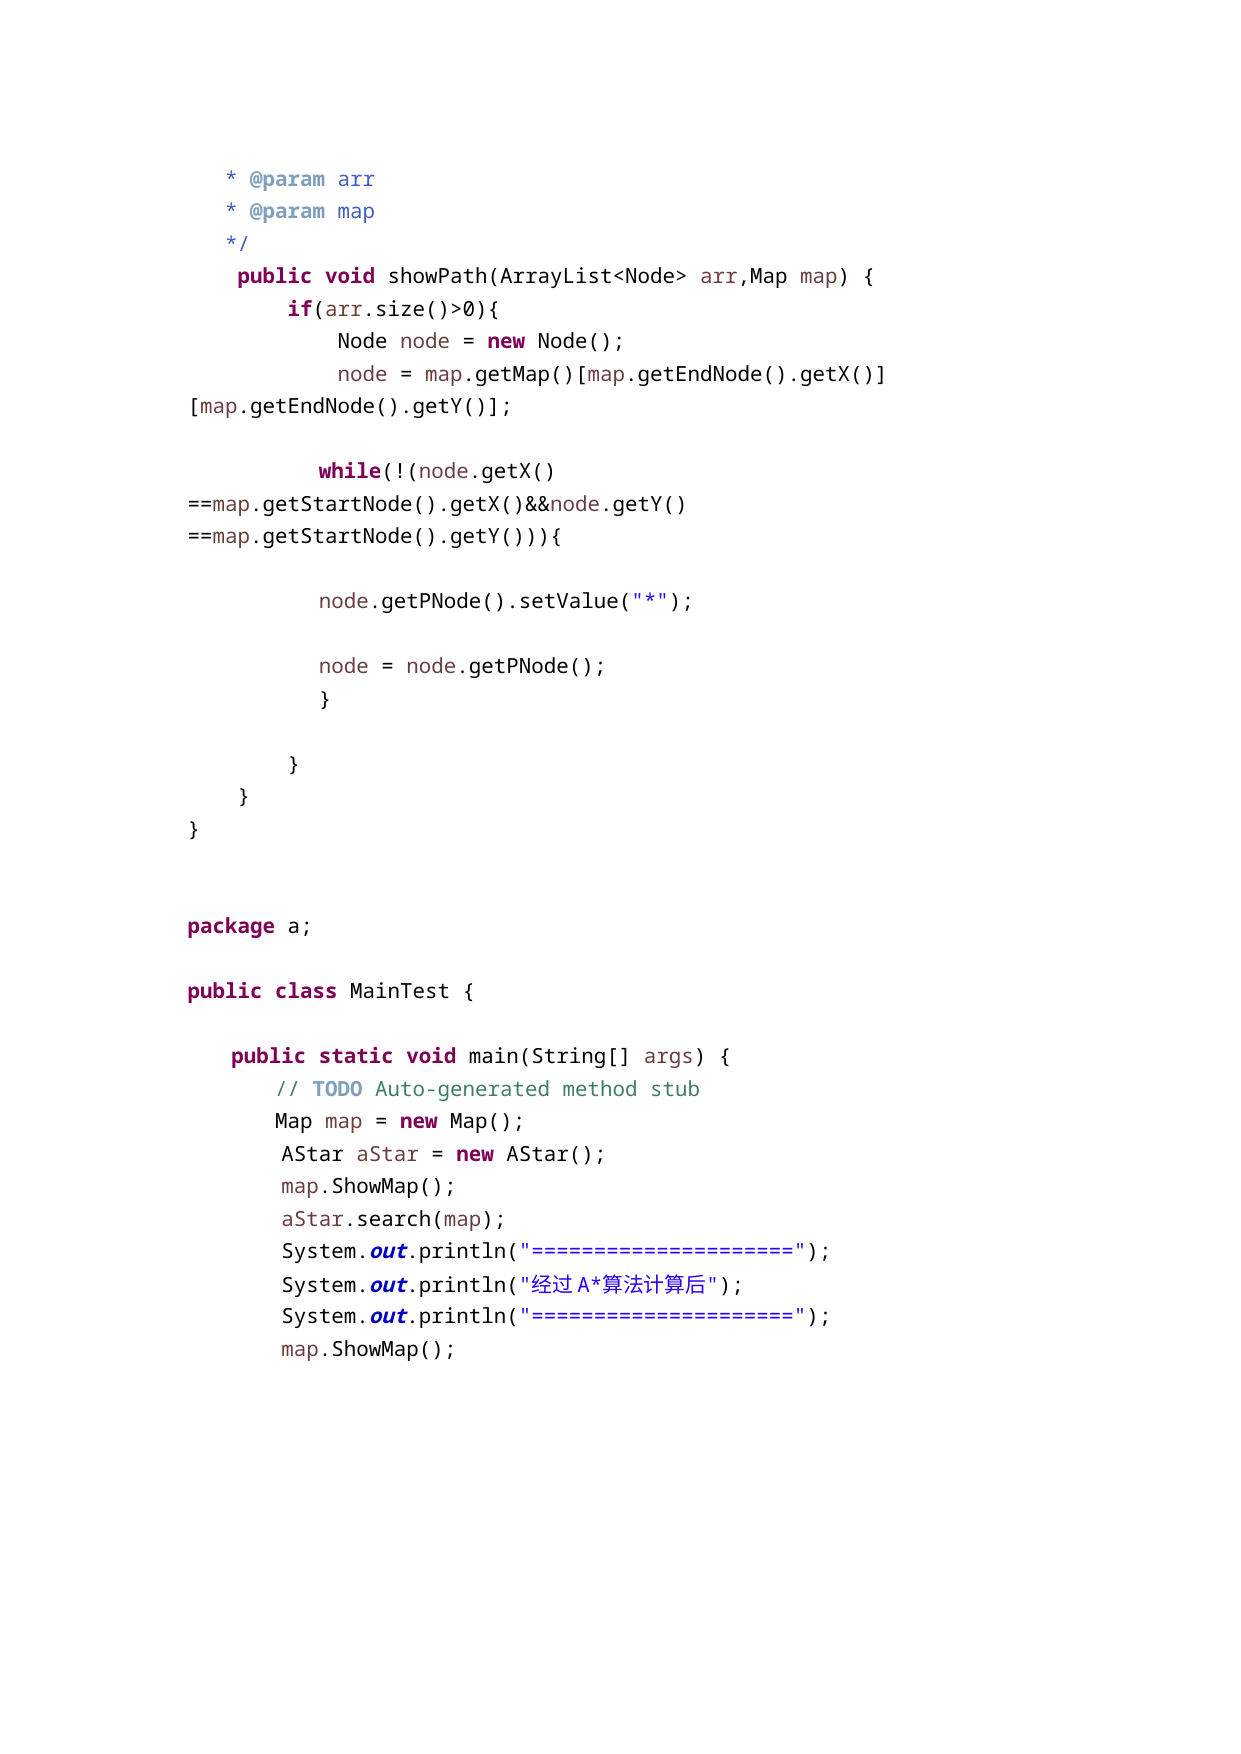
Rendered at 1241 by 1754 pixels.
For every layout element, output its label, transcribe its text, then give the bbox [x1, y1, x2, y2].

text */ [187, 227, 1053, 259]
text // TODO Auto-generated method stub [187, 1072, 1053, 1104]
text Node node = new Node(); [187, 324, 1053, 357]
text node.getPNode().setValue("*"); [187, 584, 1053, 617]
text package a; [187, 909, 1053, 942]
text * @param arr [187, 162, 1053, 194]
text } [187, 779, 1053, 812]
text while(!(node.getX() ==map.getStartNode().getX()&&node.getY() ==map.getStartNode().getY())){ [187, 454, 1053, 552]
text public class MainTest { [187, 974, 1053, 1007]
text } [187, 812, 1053, 844]
text AStar aStar = new AStar(); [187, 1137, 1053, 1169]
text map.ShowMap(); [187, 1332, 1053, 1364]
text System.out.println("====================="); [187, 1299, 1053, 1332]
text node = map.getMap()[map.getEndNode().getX()][map.getEndNode().getY()]; [187, 357, 1053, 422]
text public void showPath(ArrayList<Node> arr,Map map) { [187, 259, 1053, 292]
text public static void main(String[] args) { [187, 1039, 1053, 1072]
text node = node.getPNode(); [187, 649, 1053, 682]
text * @param map [187, 194, 1053, 227]
text } [187, 747, 1053, 779]
text System.out.println("====================="); [187, 1234, 1053, 1267]
text System.out.println("经过A*算法计算后"); [187, 1267, 1053, 1299]
text if(arr.size()>0){ [187, 292, 1053, 324]
text } [187, 682, 1053, 714]
text map.ShowMap(); [187, 1169, 1053, 1202]
text aStar.search(map); [187, 1202, 1053, 1234]
text Map map = new Map(); [187, 1104, 1053, 1137]
